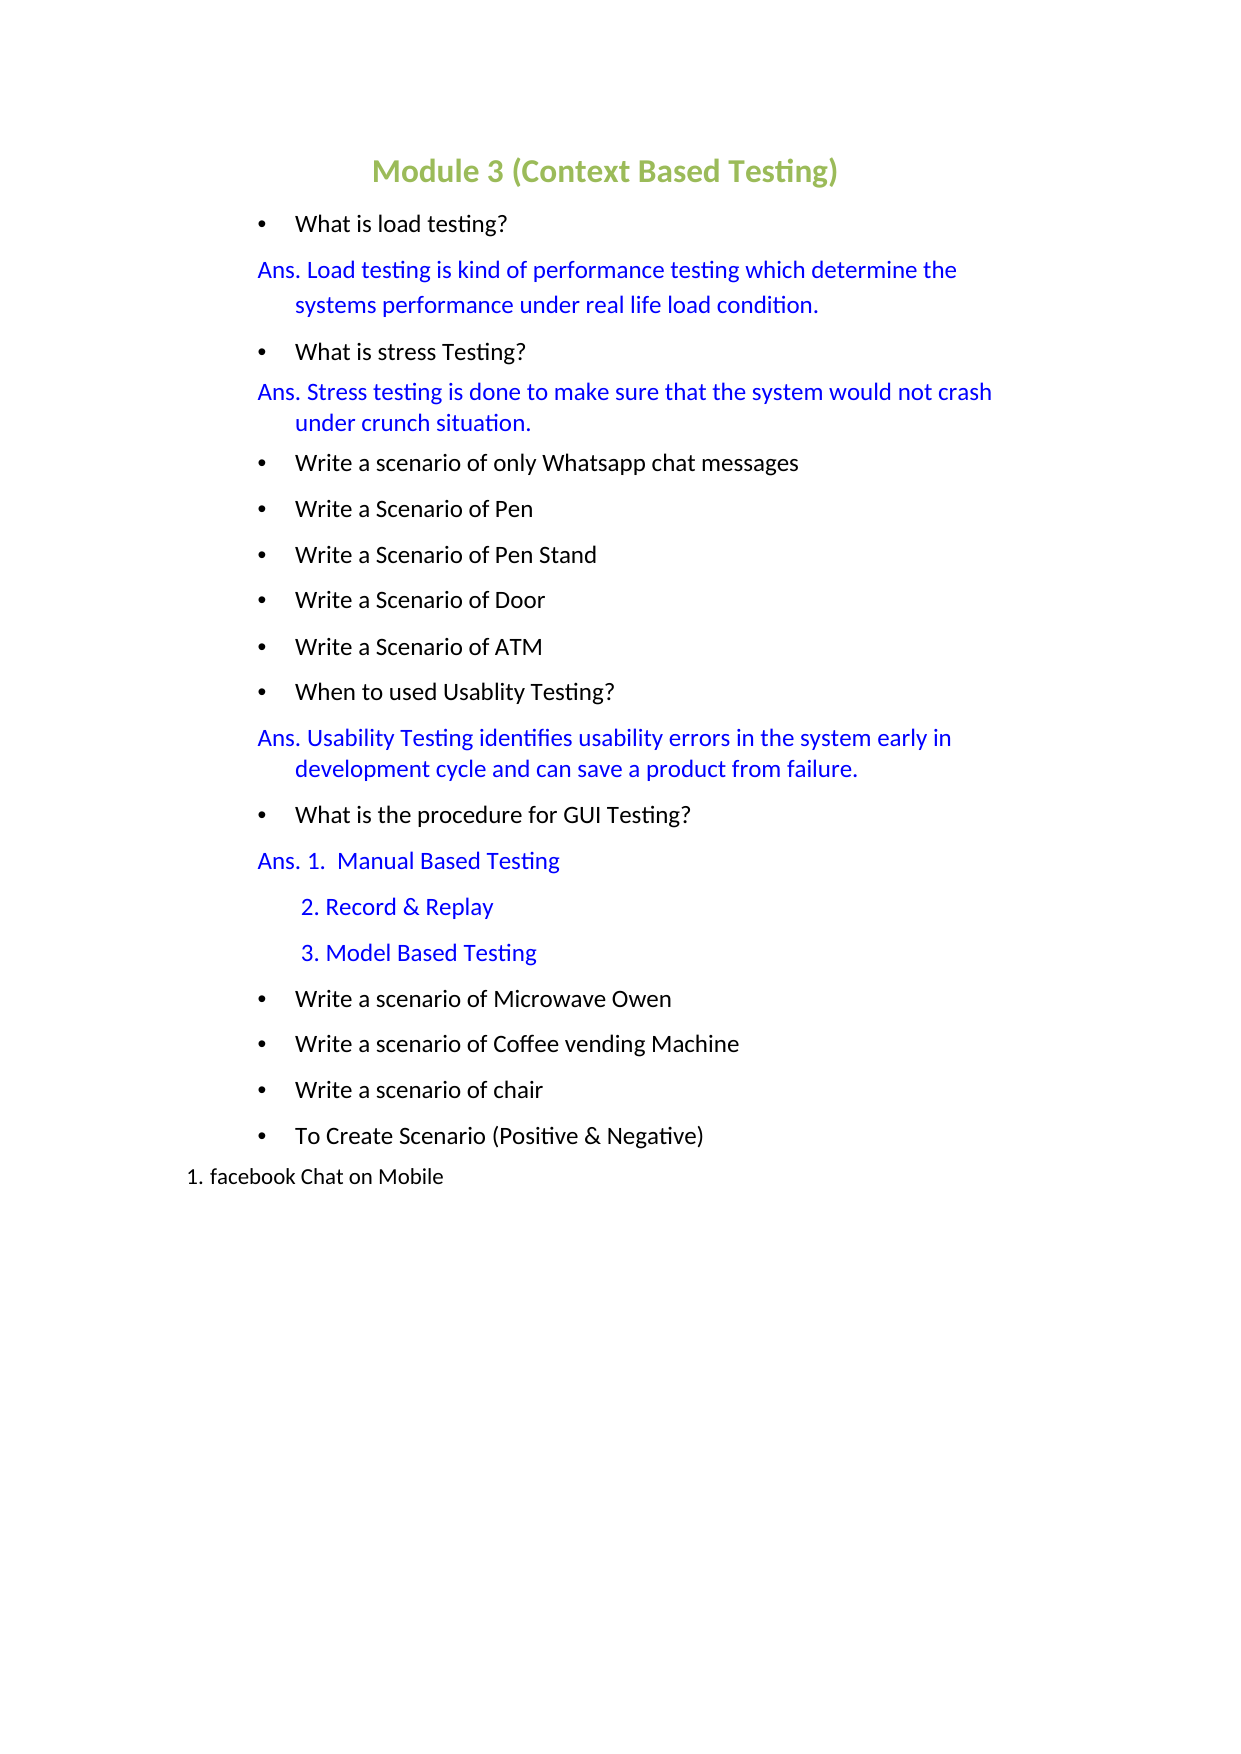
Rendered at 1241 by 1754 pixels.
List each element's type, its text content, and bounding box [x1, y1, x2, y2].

text Ans. Load testing is kind of performance testing which determine the systems performance under real life load condition. [257, 254, 1025, 321]
text • Write a scenario of Coffee vending Machine [257, 1029, 1025, 1059]
subtitle Module 3 (Context Based Testing) [187, 150, 1023, 191]
text • When to used Usablity Testing? [257, 677, 1025, 707]
list Record & Replay [301, 891, 1025, 921]
text • Write a Scenario of Pen [257, 493, 1025, 523]
text • To Create Scenario (Positive & Negative) [257, 1121, 1025, 1151]
text • Write a Scenario of Pen Stand [257, 539, 1025, 569]
text • What is load testing? [257, 208, 1025, 239]
text • What is stress Testing? [257, 336, 1025, 366]
text 1. facebook Chat on Mobile [186, 1162, 1013, 1190]
text • Write a Scenario of ATM [257, 631, 1025, 661]
text • What is the procedure for GUI Testing? [257, 799, 1025, 829]
text Ans. Stress testing is done to make sure that the system would not crash under crunch situation. [257, 376, 1025, 437]
text • Write a scenario of chair [257, 1074, 1025, 1105]
list Model Based Testing [301, 937, 1025, 967]
text Ans. Usability Testing identifies usability errors in the system early in development cycle and can save a product from failure. [257, 722, 1025, 783]
text Ans. 1. Manual Based Testing [257, 845, 1025, 875]
text • Write a scenario of Microwave Owen [257, 983, 1025, 1013]
text • Write a scenario of only Whatsapp chat messages [257, 447, 1025, 477]
text • Write a Scenario of Door [257, 585, 1025, 615]
